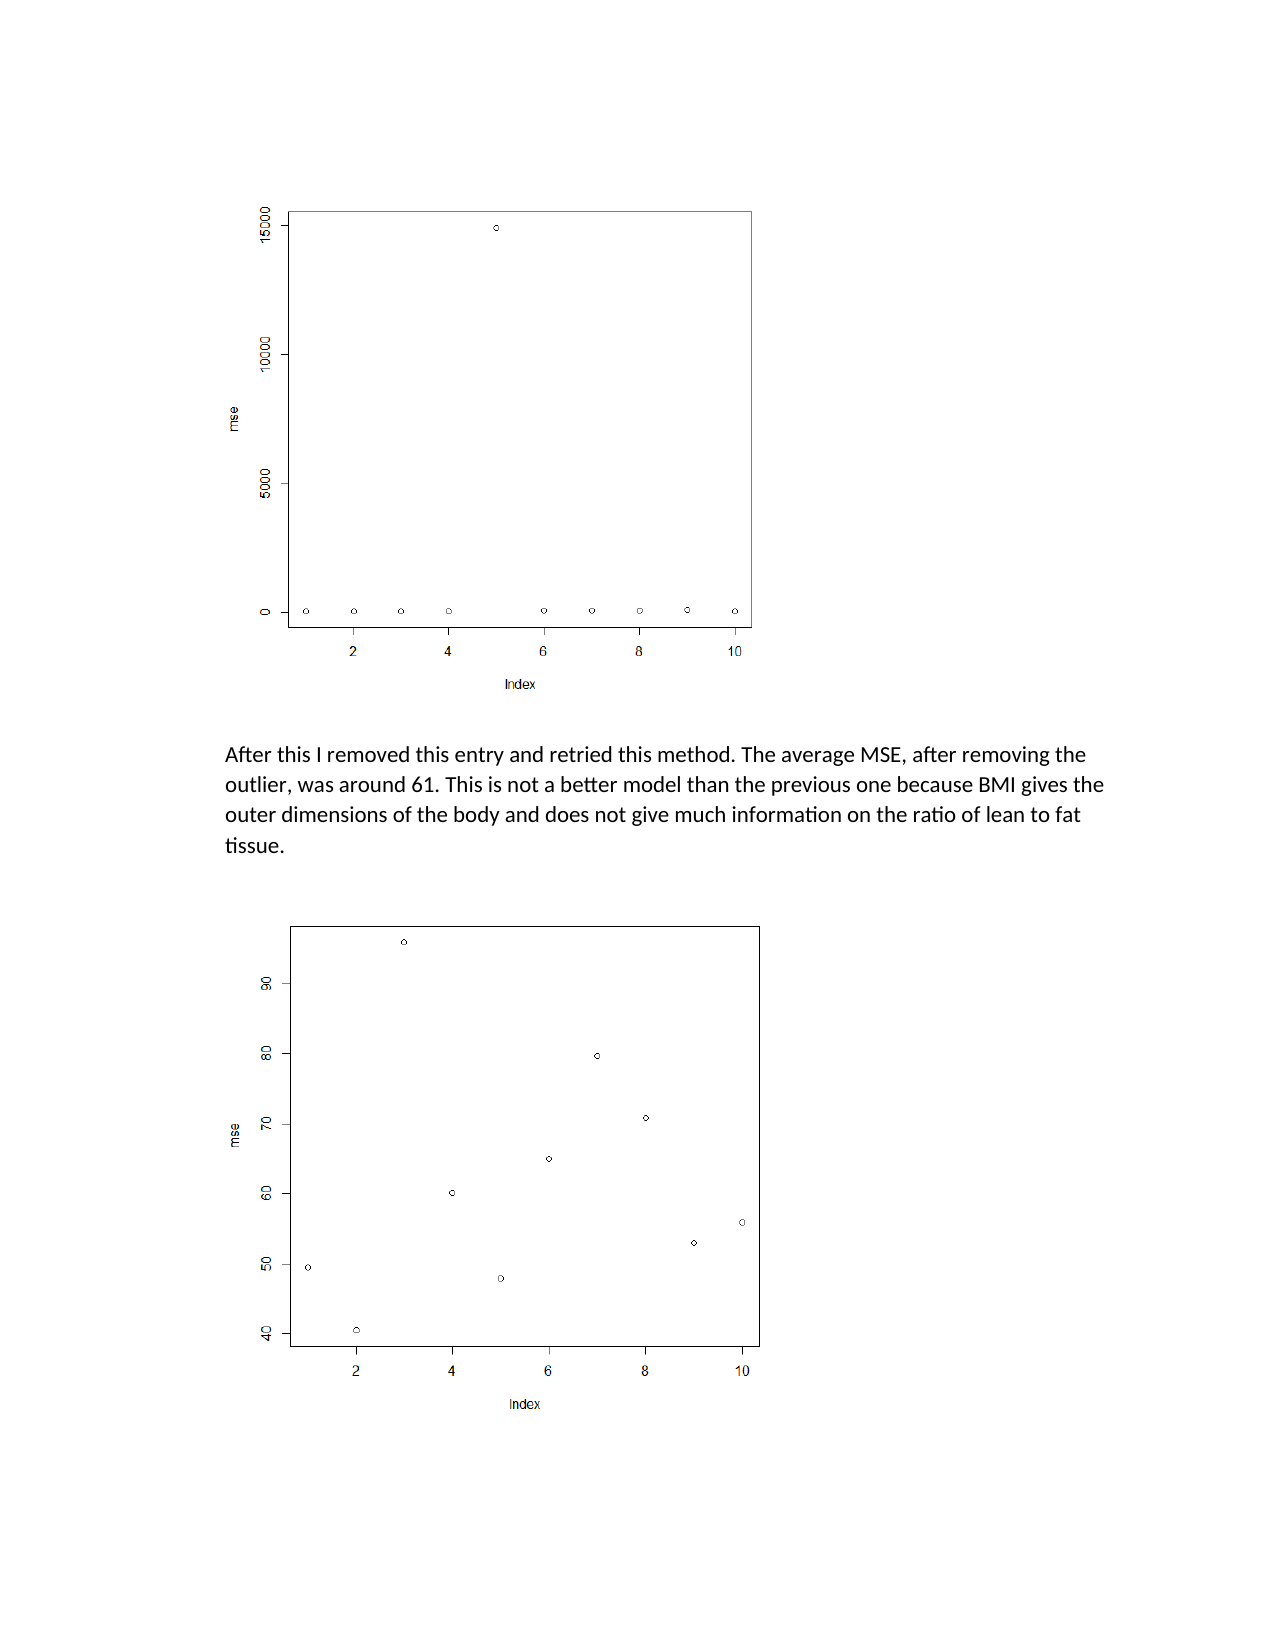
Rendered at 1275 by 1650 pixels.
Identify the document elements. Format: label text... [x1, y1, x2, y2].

picture [225, 861, 784, 1422]
list After this I removed this entry and retried this method. The average MSE, after removing the outlier, was around 61. This is not a better model than the previous one because BMI gives the outer dimensions of the body and does not give much information on the ratio of lean to fat tissue. [225, 740, 1125, 859]
picture [225, 150, 782, 708]
